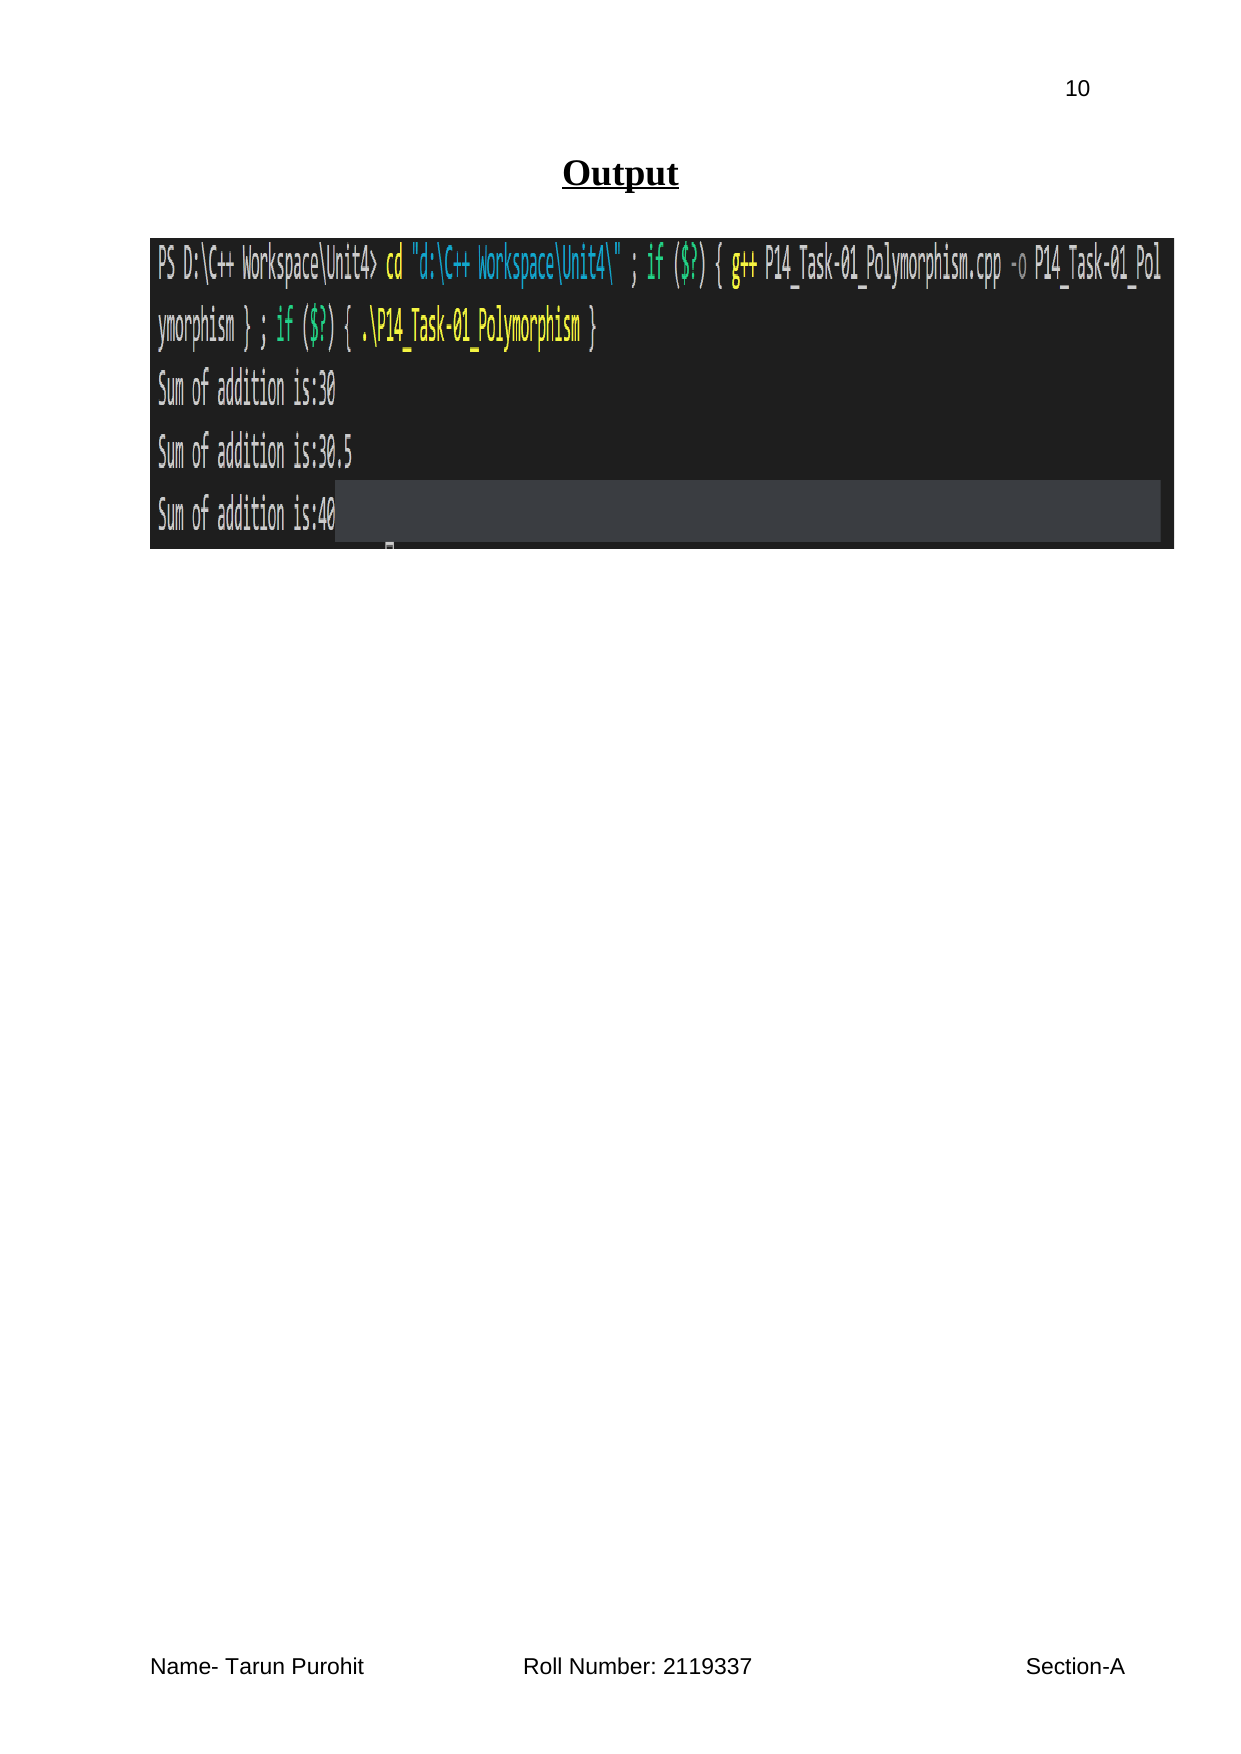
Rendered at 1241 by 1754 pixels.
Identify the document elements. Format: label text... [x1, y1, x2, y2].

text Output [150, 150, 1090, 193]
picture [150, 238, 1175, 549]
